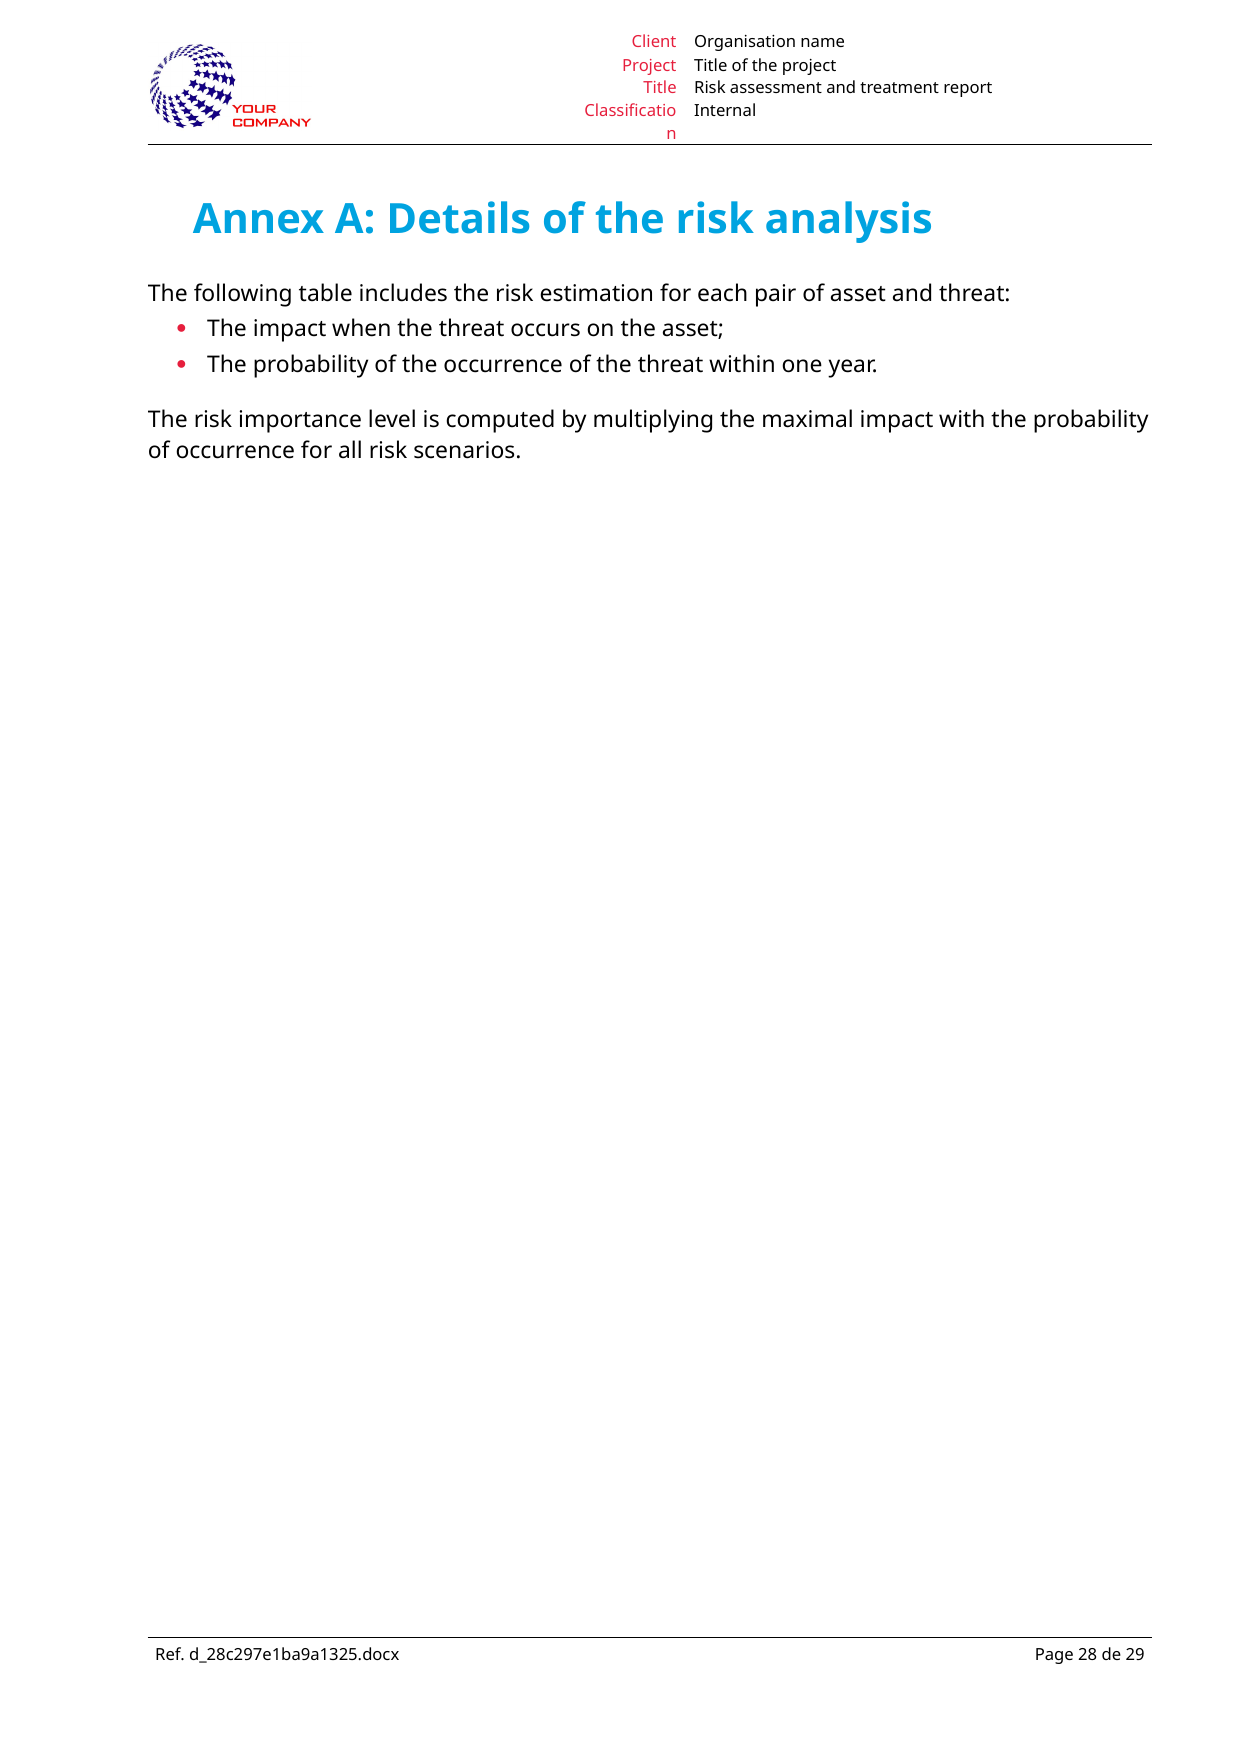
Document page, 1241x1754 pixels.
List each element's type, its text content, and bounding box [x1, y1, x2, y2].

text The impact when the threat occurs on the asset; [177, 312, 1152, 343]
text The risk importance level is computed by multiplying the maximal impact with the probability of occurrence for all risk scenarios. [148, 403, 1152, 466]
text The following table includes the risk estimation for each pair of asset and threat: [148, 277, 1152, 308]
subtitle Annex A: Details of the risk analysis [193, 189, 1152, 246]
text The probability of the occurrence of the threat within one year. [177, 348, 1152, 379]
picture [147, 42, 313, 131]
